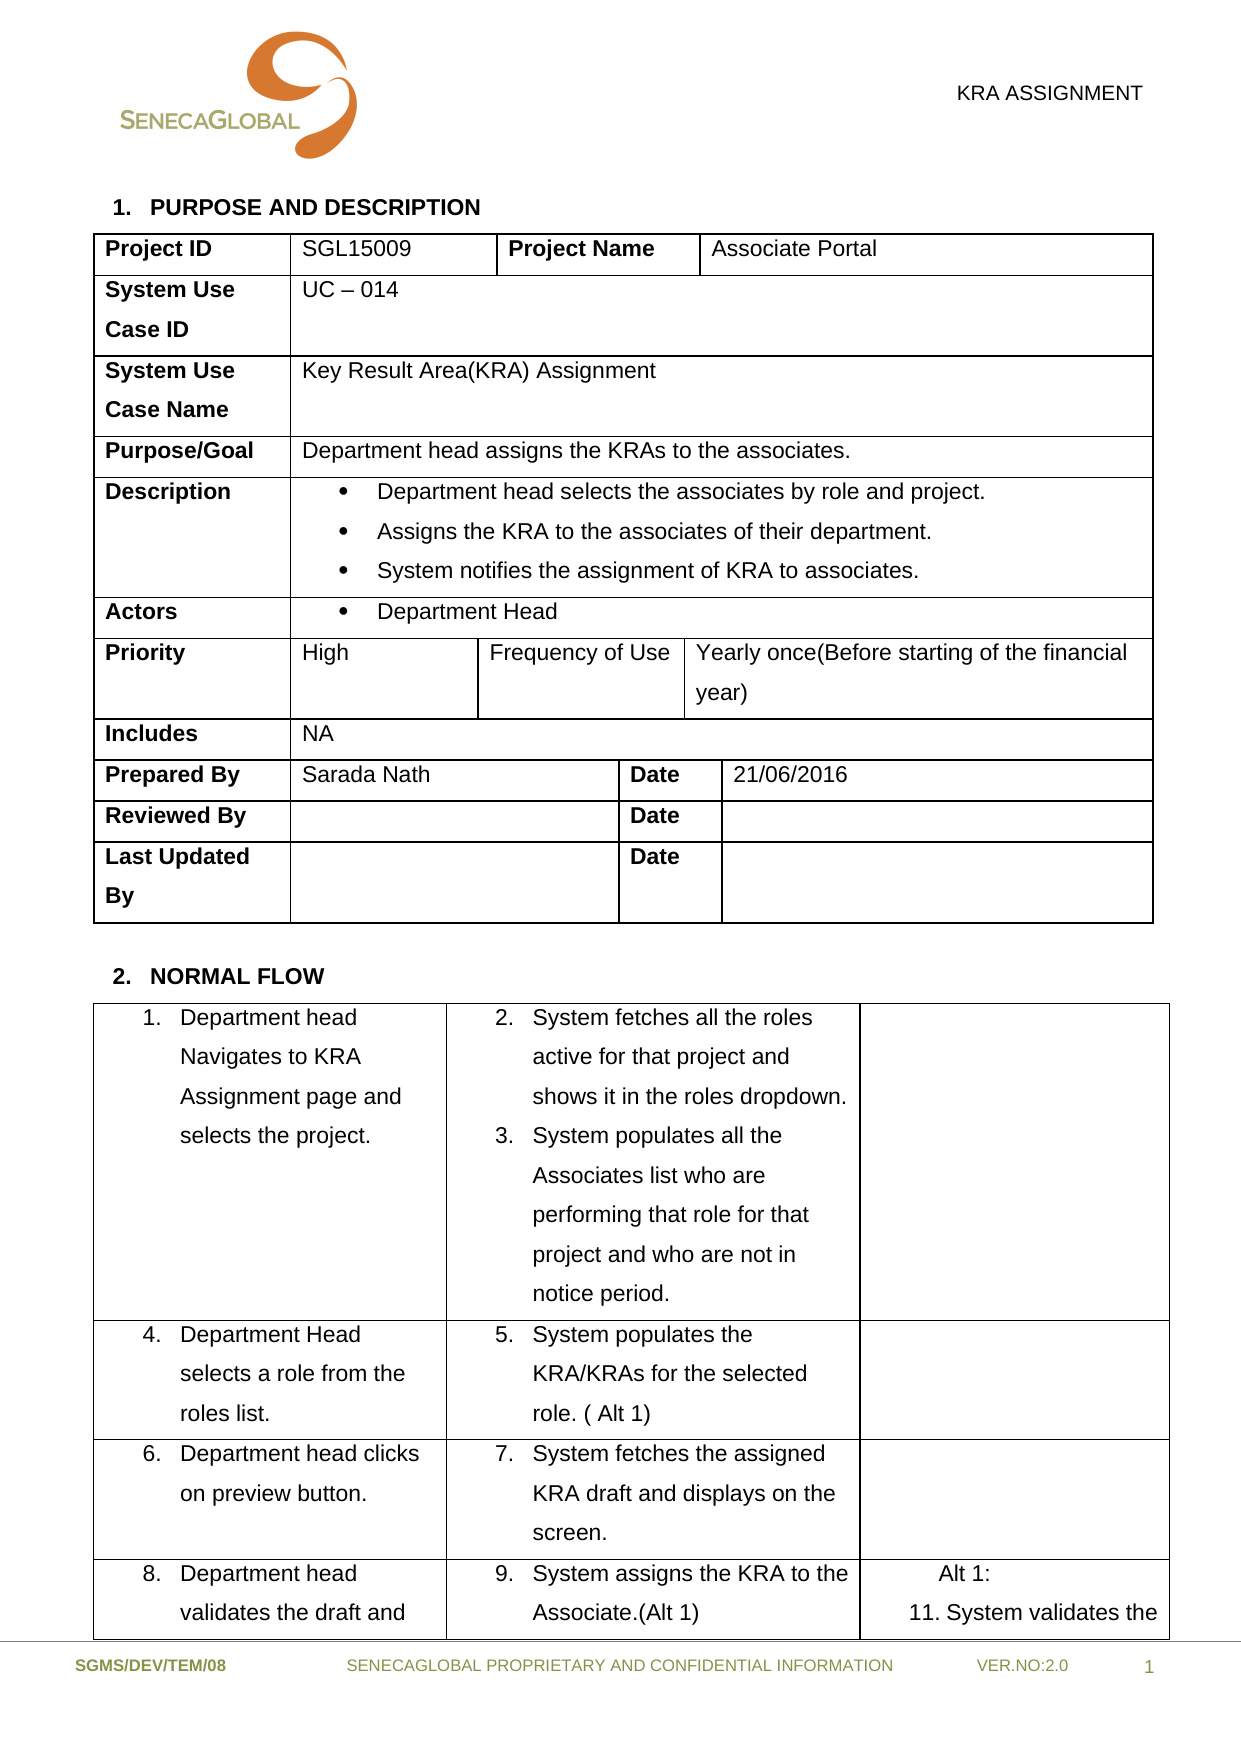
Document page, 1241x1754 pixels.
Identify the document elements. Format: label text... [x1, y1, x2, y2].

table_cell Department Head selects a role from the roles list. [94, 1321, 446, 1439]
table_cell Department head validates the draft and clicks on Assign button. [94, 1560, 446, 1639]
table_header Project ID [95, 235, 290, 274]
table_header SGL15009 [291, 235, 496, 274]
table_header [861, 1004, 1169, 1320]
table_header System fetches all the roles active for that project and shows it in the roles dropdown. System populates all the Associates list who are performing that role for that project and who are not in notice period. [447, 1004, 859, 1320]
table_cell UC – 014 [291, 276, 1152, 355]
table_cell 21/06/2016 [723, 761, 1152, 800]
table_cell System Use Case ID [95, 276, 290, 355]
table_cell Description [95, 478, 290, 597]
list PURPOSE AND DESCRIPTION [112, 193, 1182, 220]
table_cell Date [620, 761, 721, 800]
table_header Department head Navigates to KRA Assignment page and selects the project. [94, 1004, 446, 1320]
table_cell Reviewed By [95, 802, 290, 841]
table_cell Sarada Nath [291, 761, 618, 800]
table_cell System populates the KRA/KRAs for the selected role. ( Alt 1) [447, 1321, 859, 1439]
table_header Project Name [498, 235, 699, 274]
table_header Associate Portal [701, 235, 1152, 274]
table_cell Department head selects the associates by role and project. Assigns the KRA to the associates of their department. System notifies the assignment of KRA to associates. [291, 478, 1152, 597]
table_cell [861, 1321, 1169, 1439]
table_cell Includes [95, 720, 290, 759]
picture [109, 17, 374, 174]
table_cell [861, 1440, 1169, 1559]
table_cell Actors [95, 598, 290, 638]
table_cell Purpose/Goal [95, 437, 290, 477]
table_cell Department Head [291, 598, 1152, 638]
list NORMAL FLOW [112, 963, 1182, 990]
table_cell Prepared By [95, 761, 290, 800]
table_cell System Use Case Name [95, 357, 290, 436]
table_cell High [291, 639, 477, 718]
table_cell System fetches the assigned KRA draft and displays on the screen. [447, 1440, 859, 1559]
table_cell Department head assigns the KRAs to the associates. [291, 437, 1152, 477]
table_cell NA [291, 720, 1152, 759]
table_cell Key Result Area(KRA) Assignment [291, 357, 1152, 436]
table_cell [291, 802, 618, 841]
table_cell Frequency of Use [479, 639, 684, 718]
table_cell Last Updated By [95, 843, 290, 922]
table_cell Date [620, 802, 721, 841]
table_cell Priority [95, 639, 290, 718]
table_cell Department head clicks on preview button. [94, 1440, 446, 1559]
table_cell [723, 843, 1152, 922]
table_cell [291, 843, 618, 922]
table_cell Yearly once(Before starting of the financial year) [685, 639, 1152, 718]
table_cell [723, 802, 1152, 841]
table_cell Date [620, 843, 721, 922]
